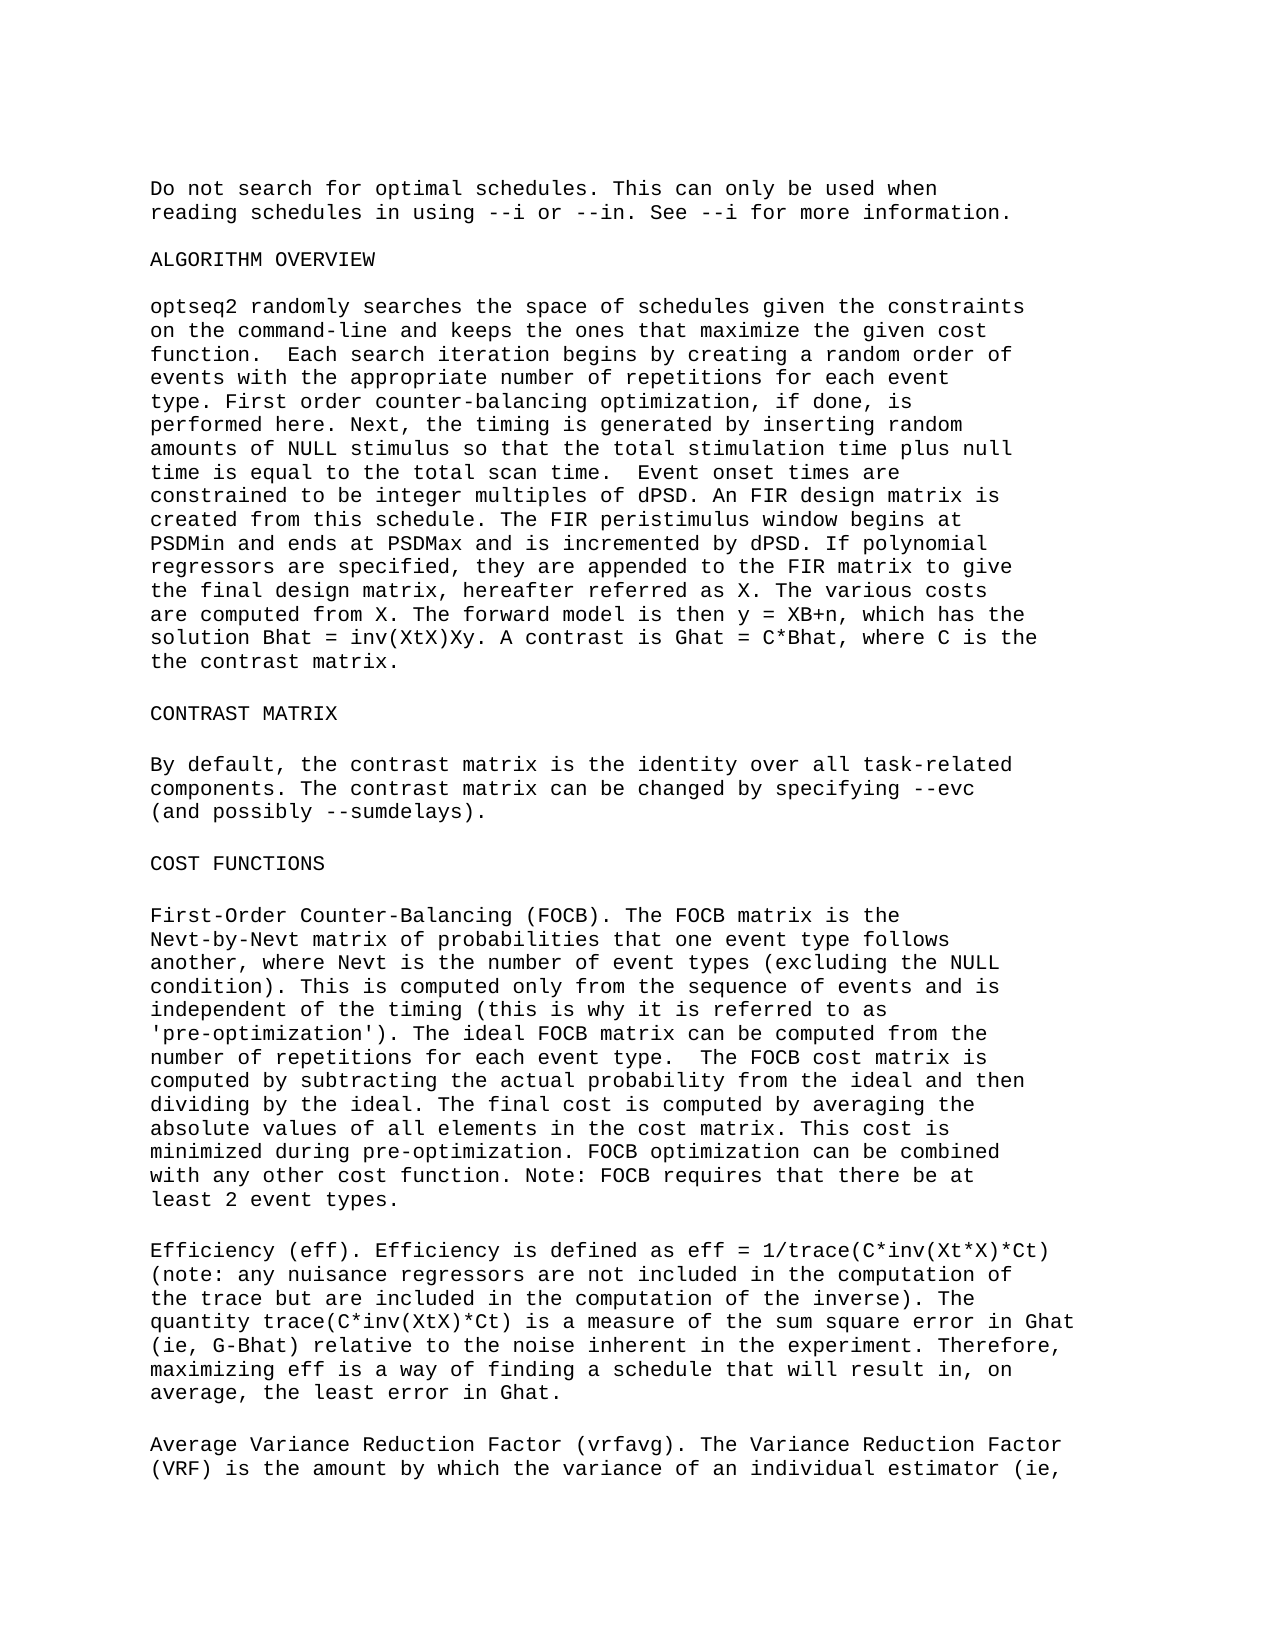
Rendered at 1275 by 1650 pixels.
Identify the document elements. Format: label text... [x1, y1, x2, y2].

text (VRF) is the amount by which the variance of an individual estimator (ie, [150, 1457, 1125, 1481]
text the trace but are included in the computation of the inverse). The [150, 1288, 1125, 1311]
text constrained to be integer multiples of dPSD. An FIR design matrix is [150, 485, 1125, 509]
text By default, the contrast matrix is the identity over all task-related [150, 754, 1125, 778]
text maximizing eff is a way of finding a schedule that will result in, on [150, 1358, 1125, 1382]
text CONTRAST MATRIX [150, 703, 1125, 726]
text function. Each search iteration begins by creating a random order of [150, 343, 1125, 367]
text average, the least error in Ghat. [150, 1382, 1125, 1406]
text ALGORITHM OVERVIEW [150, 249, 1125, 273]
text First-Order Counter-Balancing (FOCB). The FOCB matrix is the [150, 905, 1125, 928]
text with any other cost function. Note: FOCB requires that there be at [150, 1165, 1125, 1189]
text regressors are specified, they are appended to the FIR matrix to give [150, 556, 1125, 580]
text (and possibly --sumdelays). [150, 802, 1125, 825]
text are computed from X. The forward model is then y = XB+n, which has the [150, 604, 1125, 627]
text the contrast matrix. [150, 651, 1125, 674]
text number of repetitions for each event type. The FOCB cost matrix is [150, 1047, 1125, 1070]
text the final design matrix, hereafter referred as X. The various costs [150, 580, 1125, 604]
text absolute values of all elements in the cost matrix. This cost is [150, 1118, 1125, 1141]
text performed here. Next, the timing is generated by inserting random [150, 414, 1125, 438]
text (note: any nuisance regressors are not included in the computation of [150, 1264, 1125, 1288]
text solution Bhat = inv(XtX)Xy. A contrast is Ghat = C*Bhat, where C is the [150, 627, 1125, 651]
text computed by subtracting the actual probability from the ideal and then [150, 1070, 1125, 1094]
text condition). This is computed only from the sequence of events and is [150, 976, 1125, 999]
text COST FUNCTIONS [150, 853, 1125, 877]
text minimized during pre-optimization. FOCB optimization can be combined [150, 1141, 1125, 1165]
text created from this schedule. The FIR peristimulus window begins at [150, 509, 1125, 533]
text on the command-line and keeps the ones that maximize the given cost [150, 320, 1125, 343]
text components. The contrast matrix can be changed by specifying --evc [150, 778, 1125, 802]
text another, where Nevt is the number of event types (excluding the NULL [150, 952, 1125, 976]
text time is equal to the total scan time. Event onset times are [150, 462, 1125, 485]
text PSDMin and ends at PSDMax and is incremented by dPSD. If polynomial [150, 533, 1125, 556]
text Nevt-by-Nevt matrix of probabilities that one event type follows [150, 928, 1125, 952]
text dividing by the ideal. The final cost is computed by averaging the [150, 1094, 1125, 1118]
text independent of the timing (this is why it is referred to as [150, 999, 1125, 1023]
text Do not search for optimal schedules. This can only be used when [150, 178, 1125, 202]
text least 2 event types. [150, 1189, 1125, 1212]
text Average Variance Reduction Factor (vrfavg). The Variance Reduction Factor [150, 1434, 1125, 1457]
text 'pre-optimization'). The ideal FOCB matrix can be computed from the [150, 1023, 1125, 1047]
text reading schedules in using --i or --in. See --i for more information. [150, 202, 1125, 225]
text (ie, G-Bhat) relative to the noise inherent in the experiment. Therefore, [150, 1335, 1125, 1358]
text type. First order counter-balancing optimization, if done, is [150, 391, 1125, 414]
text optseq2 randomly searches the space of schedules given the constraints [150, 296, 1125, 320]
text Efficiency (eff). Efficiency is defined as eff = 1/trace(C*inv(Xt*X)*Ct) [150, 1240, 1125, 1264]
text events with the appropriate number of repetitions for each event [150, 367, 1125, 391]
text quantity trace(C*inv(XtX)*Ct) is a measure of the sum square error in Ghat [150, 1311, 1125, 1335]
text amounts of NULL stimulus so that the total stimulation time plus null [150, 438, 1125, 462]
